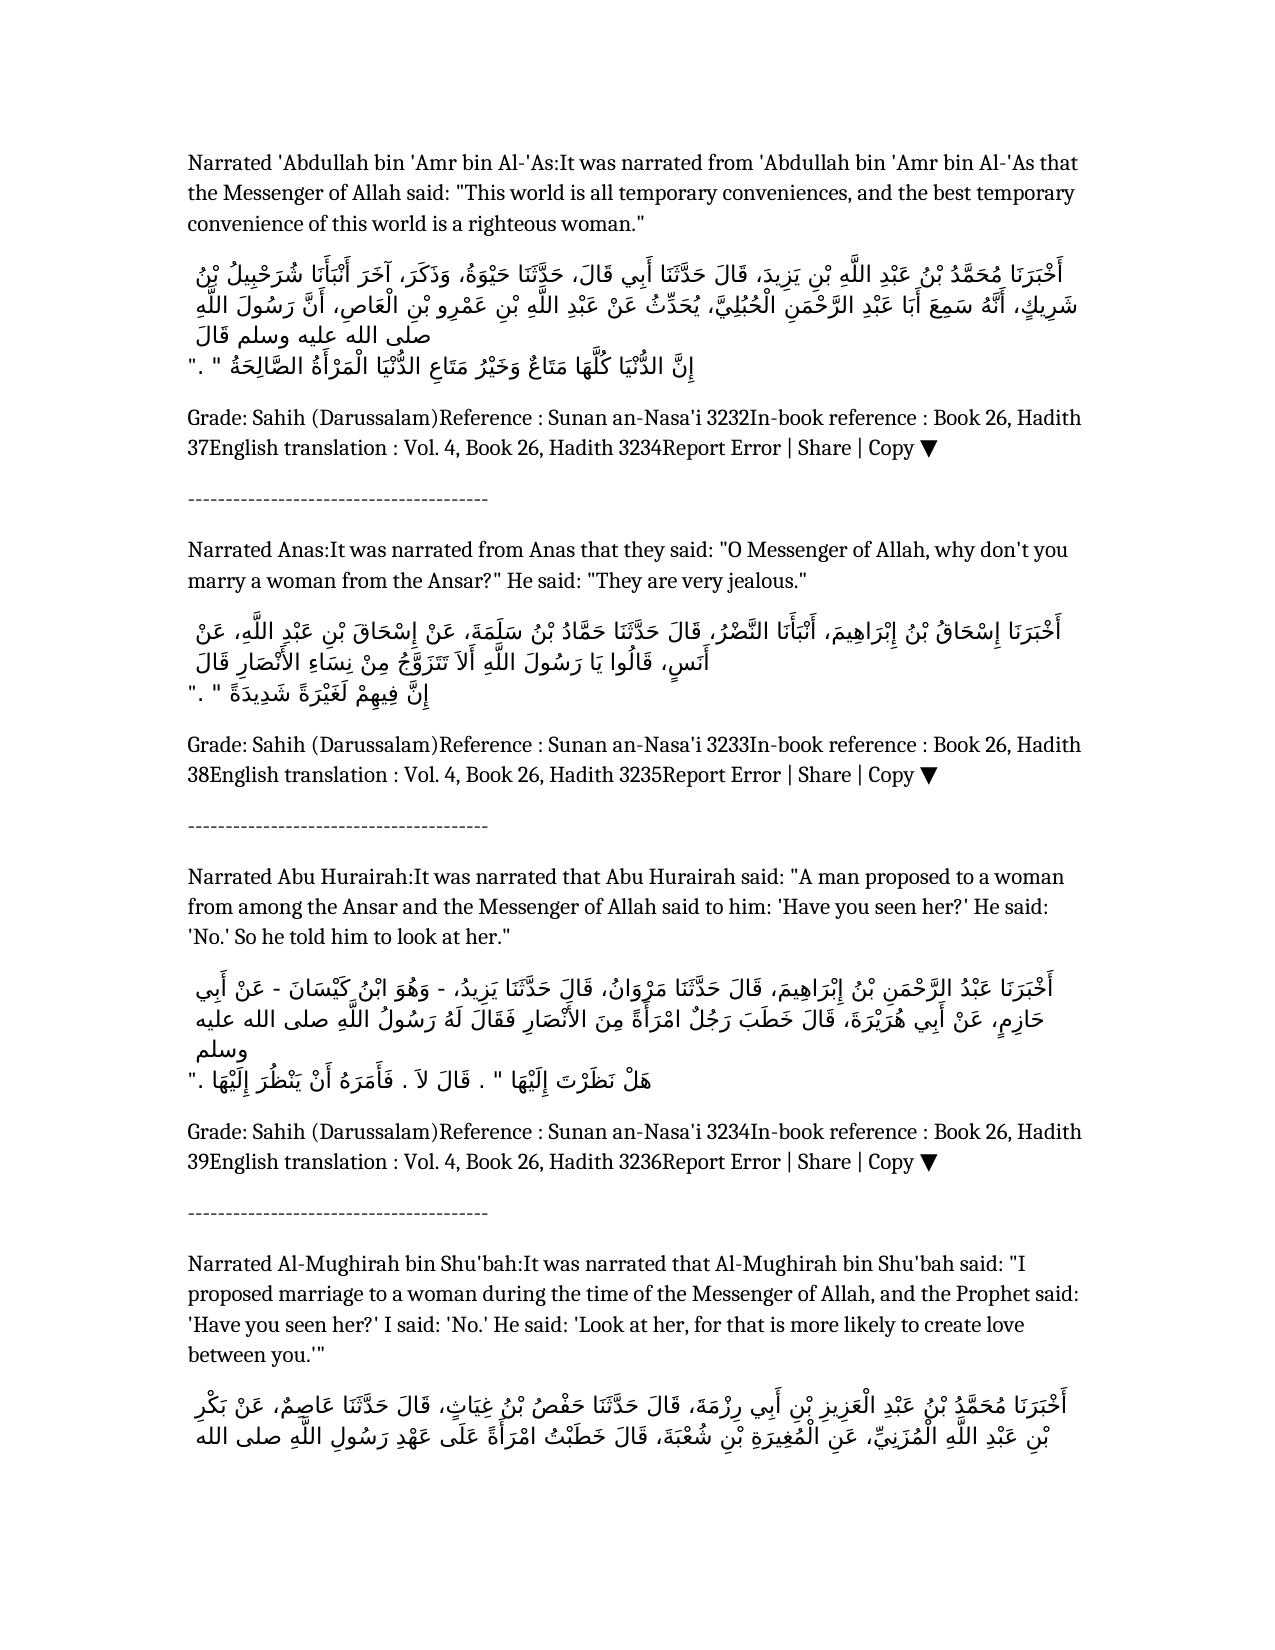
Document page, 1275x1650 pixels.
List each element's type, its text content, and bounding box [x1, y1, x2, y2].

text ---------------------------------------- [187, 1200, 1087, 1226]
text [187, 1393, 1087, 1450]
text Grade: Sahih (Darussalam)Reference : Sunan an-Nasa'i 3232In-book reference : Book 26, Hadith 37English translation : Vol. 4, Book 26, Hadith 3234Report Error | Share | Copy ▼ [187, 405, 1087, 462]
text Narrated Abu Hurairah:It was narrated that Abu Hurairah said: "A man proposed to a woman from among the Ansar and the Messenger of Allah said to him: 'Have you seen her?' He said: 'No.' So he told him to look at her." [187, 864, 1087, 951]
text أَخْبَرَنَا إِسْحَاقُ بْنُ إِبْرَاهِيمَ، أَنْبَأَنَا النَّضْرُ، قَالَ حَدَّثَنَا حَمَّادُ بْنُ سَلَمَةَ، عَنْ إِسْحَاقَ بْنِ عَبْدِ اللَّهِ، عَنْ أَنَسٍ، قَالُوا يَا رَسُولَ اللَّهِ أَلاَ تَتَزَوَّجُ مِنْ نِسَاءِ الأَنْصَارِ قَالَ ‏ "‏ إِنَّ فِيهِمْ لَغَيْرَةً شَدِيدَةً ‏"‏ ‏.‏ [187, 618, 1087, 707]
text Narrated Anas:It was narrated from Anas that they said: "O Messenger of Allah, why don't you marry a woman from the Ansar?" He said: "They are very jealous." [187, 537, 1087, 594]
text أَخْبَرَنَا عَبْدُ الرَّحْمَنِ بْنُ إِبْرَاهِيمَ، قَالَ حَدَّثَنَا مَرْوَانُ، قَالَ حَدَّثَنَا يَزِيدُ، - وَهُوَ ابْنُ كَيْسَانَ - عَنْ أَبِي حَازِمٍ، عَنْ أَبِي هُرَيْرَةَ، قَالَ خَطَبَ رَجُلٌ امْرَأَةً مِنَ الأَنْصَارِ فَقَالَ لَهُ رَسُولُ اللَّهِ صلى الله عليه وسلم ‏ "‏ هَلْ نَظَرْتَ إِلَيْهَا ‏"‏ ‏.‏ قَالَ لاَ ‏.‏ فَأَمَرَهُ أَنْ يَنْظُرَ إِلَيْهَا ‏.‏ [187, 975, 1087, 1094]
text Grade: Sahih (Darussalam)Reference : Sunan an-Nasa'i 3234In-book reference : Book 26, Hadith 39English translation : Vol. 4, Book 26, Hadith 3236Report Error | Share | Copy ▼ [187, 1119, 1087, 1175]
text ---------------------------------------- [187, 486, 1087, 513]
text Narrated 'Abdullah bin 'Amr bin Al-'As:It was narrated from 'Abdullah bin 'Amr bin Al-'As that the Messenger of Allah said: "This world is all temporary conveniences, and the best temporary convenience of this world is a righteous woman." [187, 150, 1087, 237]
text Narrated Al-Mughirah bin Shu'bah:It was narrated that Al-Mughirah bin Shu'bah said: "I proposed marriage to a woman during the time of the Messenger of Allah, and the Prophet said: 'Have you seen her?' I said: 'No.' He said: 'Look at her, for that is more likely to create love between you.'" [187, 1251, 1087, 1368]
text ---------------------------------------- [187, 813, 1087, 839]
text أَخْبَرَنَا مُحَمَّدُ بْنُ عَبْدِ اللَّهِ بْنِ يَزِيدَ، قَالَ حَدَّثَنَا أَبِي قَالَ، حَدَّثَنَا حَيْوَةُ، وَذَكَرَ، آخَرَ أَنْبَأَنَا شُرَحْبِيلُ بْنُ شَرِيكٍ، أَنَّهُ سَمِعَ أَبَا عَبْدِ الرَّحْمَنِ الْحُبُلِيَّ، يُحَدِّثُ عَنْ عَبْدِ اللَّهِ بْنِ عَمْرِو بْنِ الْعَاصِ، أَنَّ رَسُولَ اللَّهِ صلى الله عليه وسلم قَالَ ‏ "‏ إِنَّ الدُّنْيَا كُلَّهَا مَتَاعٌ وَخَيْرُ مَتَاعِ الدُّنْيَا الْمَرْأَةُ الصَّالِحَةُ ‏"‏ ‏.‏ [187, 261, 1087, 380]
text Grade: Sahih (Darussalam)Reference : Sunan an-Nasa'i 3233In-book reference : Book 26, Hadith 38English translation : Vol. 4, Book 26, Hadith 3235Report Error | Share | Copy ▼ [187, 731, 1087, 788]
